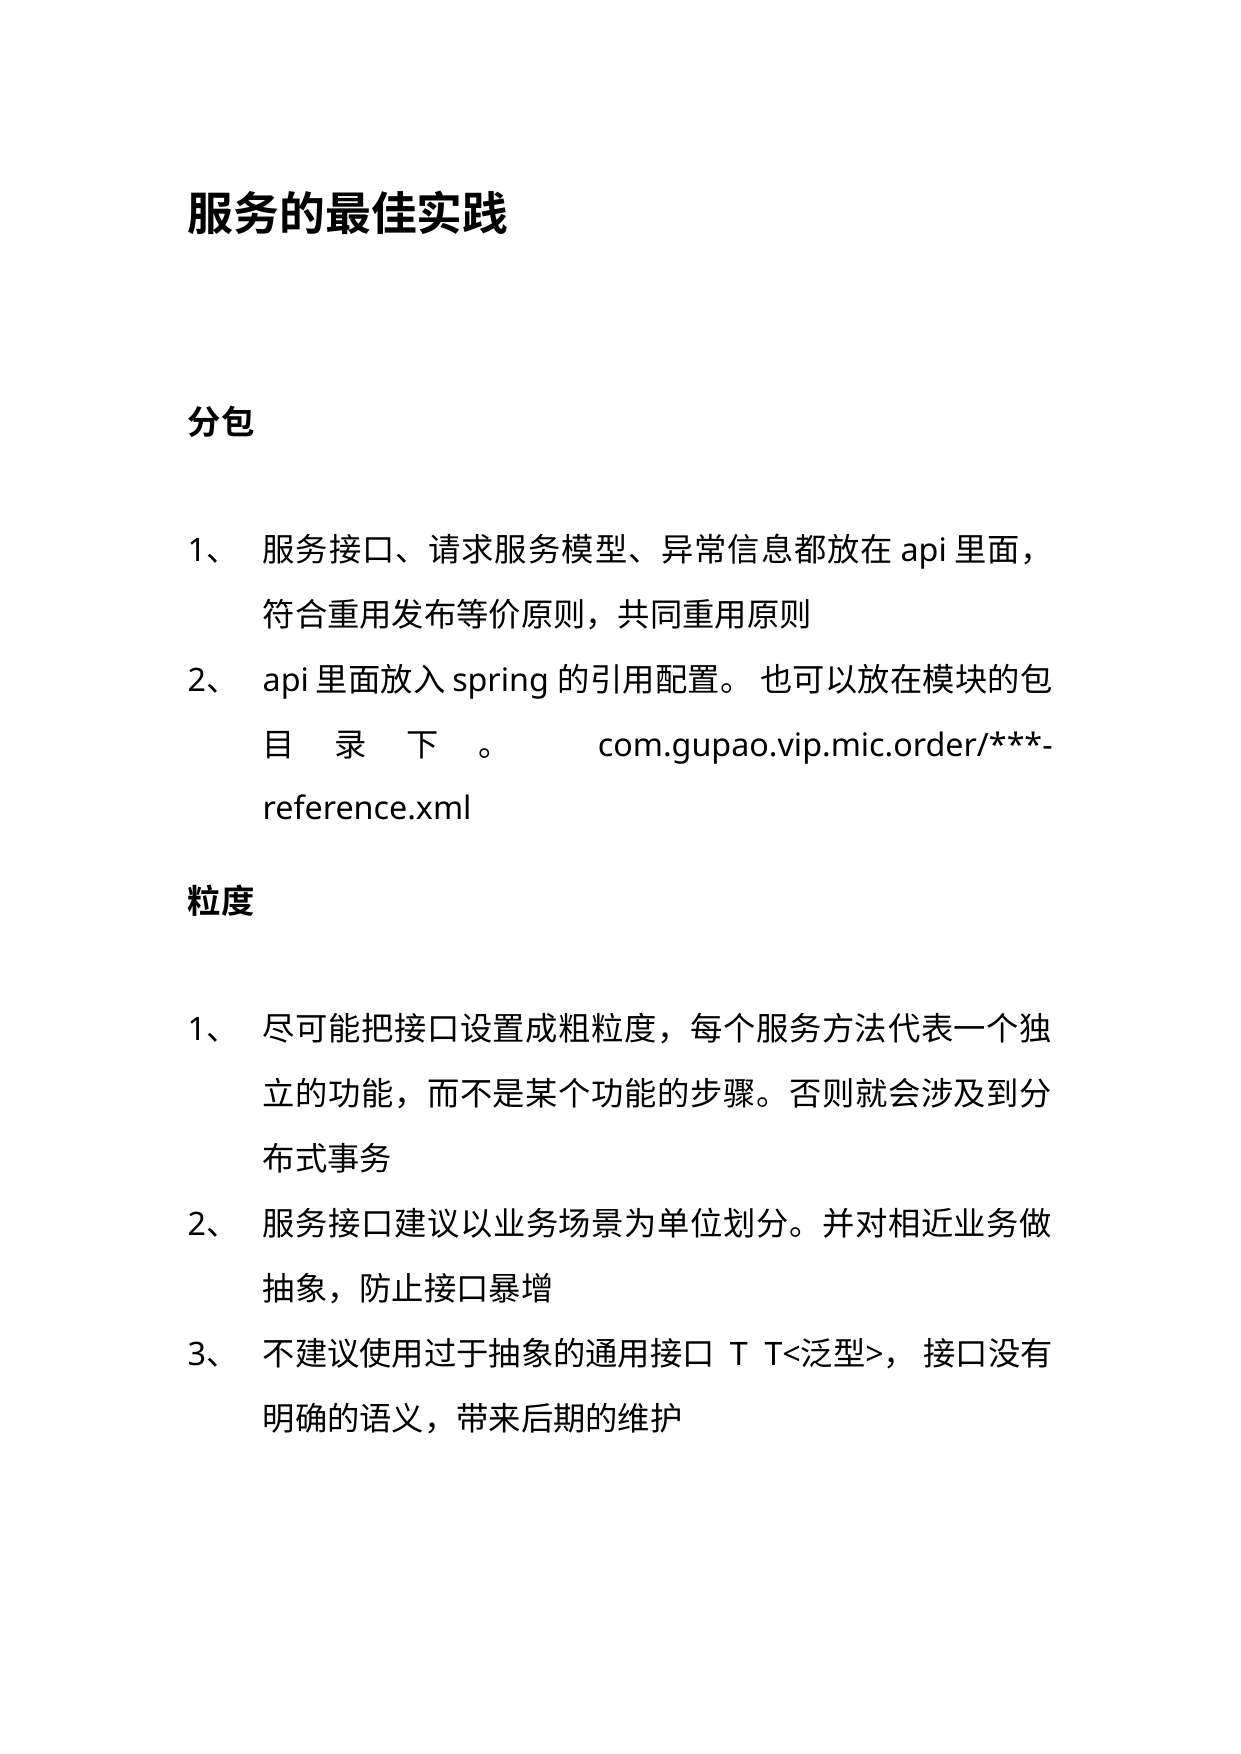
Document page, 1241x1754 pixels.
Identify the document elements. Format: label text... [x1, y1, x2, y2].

subtitle 粒度 [187, 867, 1053, 932]
list 服务接口建议以业务场景为单位划分。并对相近业务做抽象，防止接口暴增 [187, 1189, 1053, 1319]
subtitle 分包 [187, 387, 1053, 452]
list 不建议使用过于抽象的通用接口 T T<泛型>， 接口没有明确的语义，带来后期的维护 [187, 1319, 1053, 1449]
subtitle 服务的最佳实践 [187, 162, 1053, 259]
list 尽可能把接口设置成粗粒度，每个服务方法代表一个独立的功能，而不是某个功能的步骤。否则就会涉及到分布式事务 [187, 994, 1053, 1189]
list api里面放入spring 的引用配置。 也可以放在模块的包目录下。 com.gupao.vip.mic.order/***-reference.xml [187, 644, 1053, 839]
list 服务接口、请求服务模型、异常信息都放在api里面，符合重用发布等价原则，共同重用原则 [187, 514, 1053, 644]
